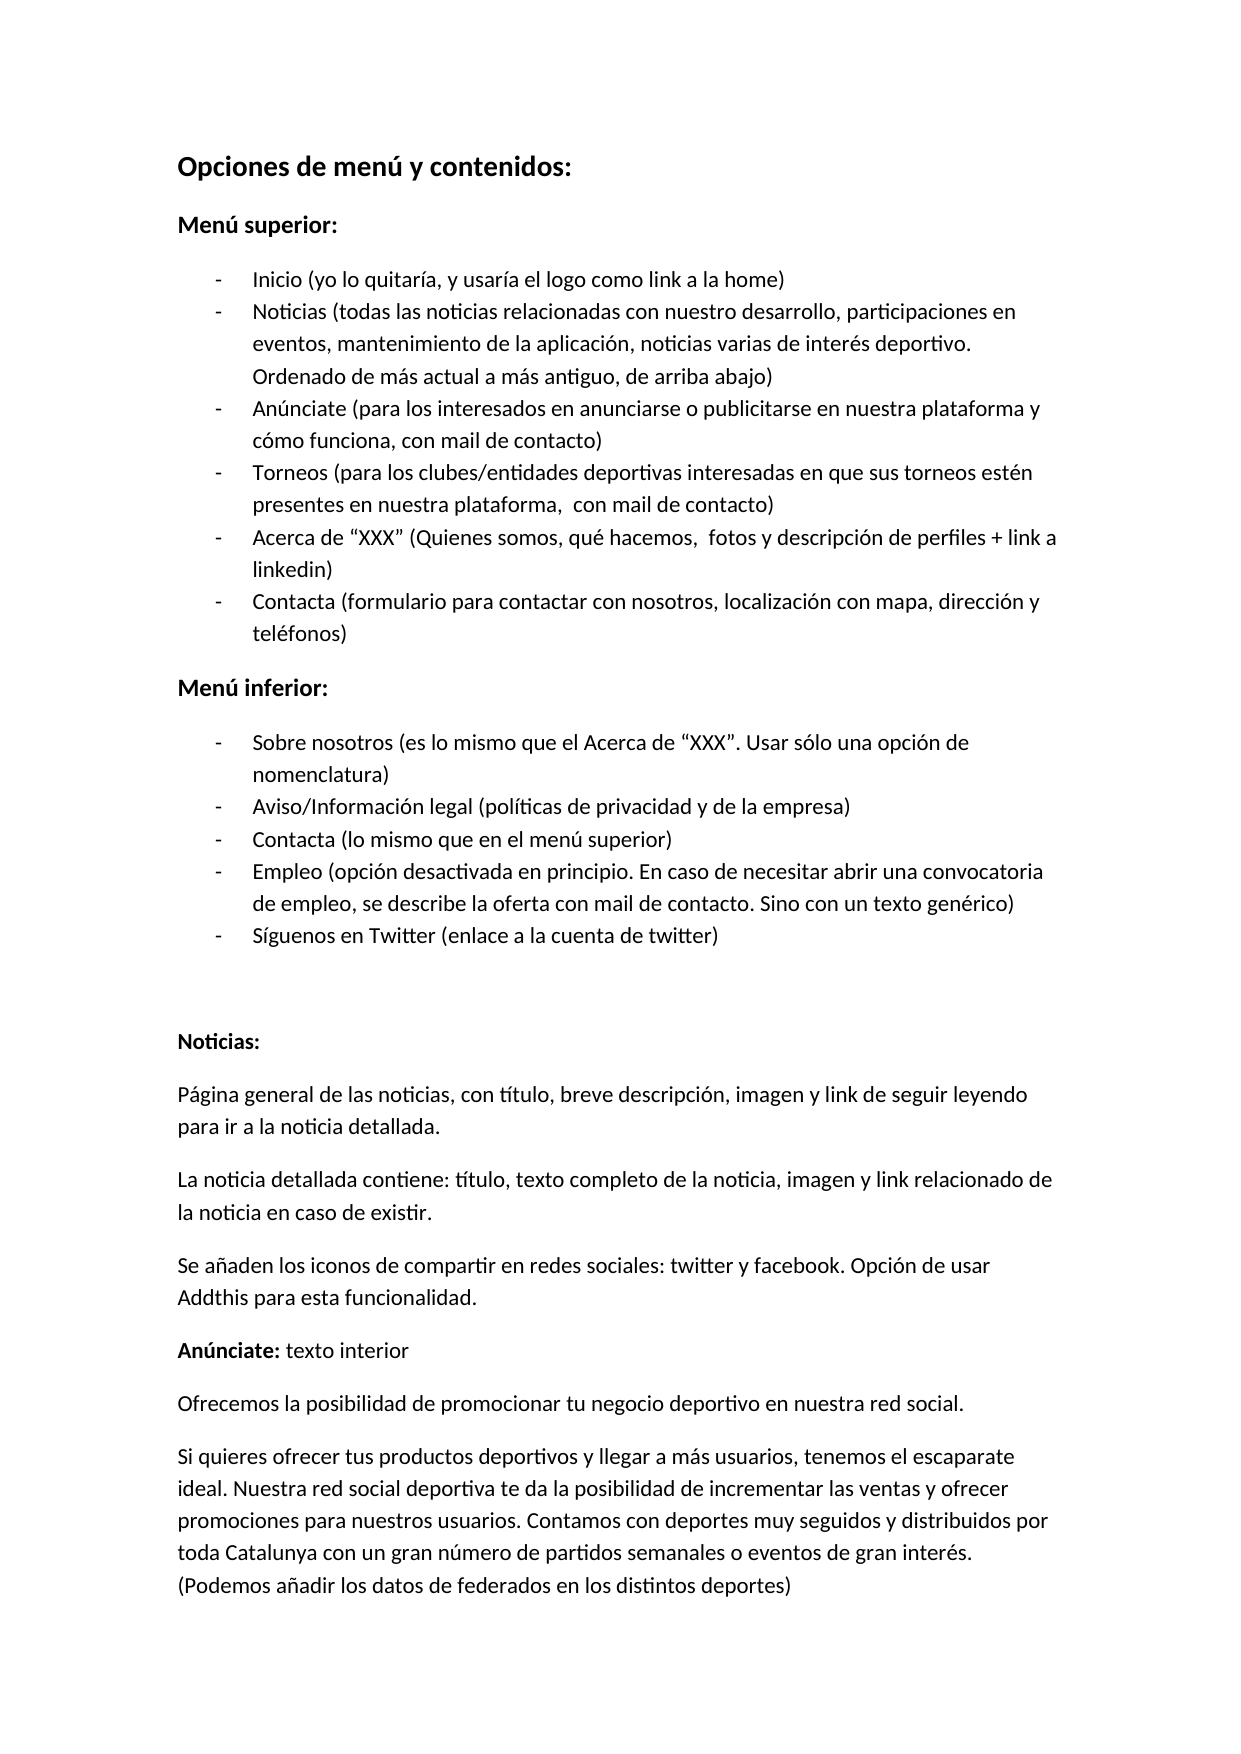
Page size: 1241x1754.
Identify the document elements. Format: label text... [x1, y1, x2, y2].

list Contacta (formulario para contactar con nosotros, localización con mapa, dirección y teléfonos) [215, 587, 1063, 647]
text Anúnciate: texto interior [177, 1336, 1063, 1364]
list Acerca de “XXX” (Quienes somos, qué hacemos, fotos y descripción de perfiles + link a linkedin) [215, 523, 1063, 583]
text La noticia detallada contiene: título, texto completo de la noticia, imagen y link relacionado de la noticia en caso de existir. [177, 1166, 1063, 1226]
text Si quieres ofrecer tus productos deportivos y llegar a más usuarios, tenemos el escaparate ideal. Nuestra red social deportiva te da la posibilidad de incrementar las ventas y ofrecer promociones para nuestros usuarios. Contamos con deportes muy seguidos y distribuidos por toda Catalunya con un gran número de partidos semanales o eventos de gran interés. (Podemos añadir los datos de federados en los distintos deportes) [177, 1442, 1063, 1599]
list Sobre nosotros (es lo mismo que el Acerca de “XXX”. Usar sólo una opción de nomenclatura) [215, 728, 1063, 788]
list Anúnciate (para los interesados en anunciarse o publicitarse en nuestra plataforma y cómo funciona, con mail de contacto) [215, 394, 1063, 454]
list Síguenos en Twitter (enlace a la cuenta de twitter) [215, 921, 1063, 949]
list Contacta (lo mismo que en el menú superior) [215, 825, 1063, 853]
text Menú inferior: [177, 672, 1063, 703]
text Menú superior: [177, 209, 1063, 240]
list Inicio (yo lo quitaría, y usaría el logo como link a la home) [215, 265, 1063, 293]
text Noticias: [177, 1027, 1063, 1055]
list Empleo (opción desactivada en principio. En caso de necesitar abrir una convocatoria de empleo, se describe la oferta con mail de contacto. Sino con un texto genérico) [215, 857, 1063, 917]
text Ofrecemos la posibilidad de promocionar tu negocio deportivo en nuestra red social. [177, 1389, 1063, 1417]
text Opciones de menú y contenidos: [177, 148, 1063, 183]
list Aviso/Información legal (políticas de privacidad y de la empresa) [215, 792, 1063, 821]
list Noticias (todas las noticias relacionadas con nuestro desarrollo, participaciones en eventos, mantenimiento de la aplicación, noticias varias de interés deportivo. Ordenado de más actual a más antiguo, de arriba abajo) [215, 297, 1063, 390]
text Se añaden los iconos de compartir en redes sociales: twitter y facebook. Opción de usar Addthis para esta funcionalidad. [177, 1251, 1063, 1311]
list Torneos (para los clubes/entidades deportivas interesadas en que sus torneos estén presentes en nuestra plataforma, con mail de contacto) [215, 458, 1063, 518]
text Página general de las noticias, con título, breve descripción, imagen y link de seguir leyendo para ir a la noticia detallada. [177, 1080, 1063, 1141]
